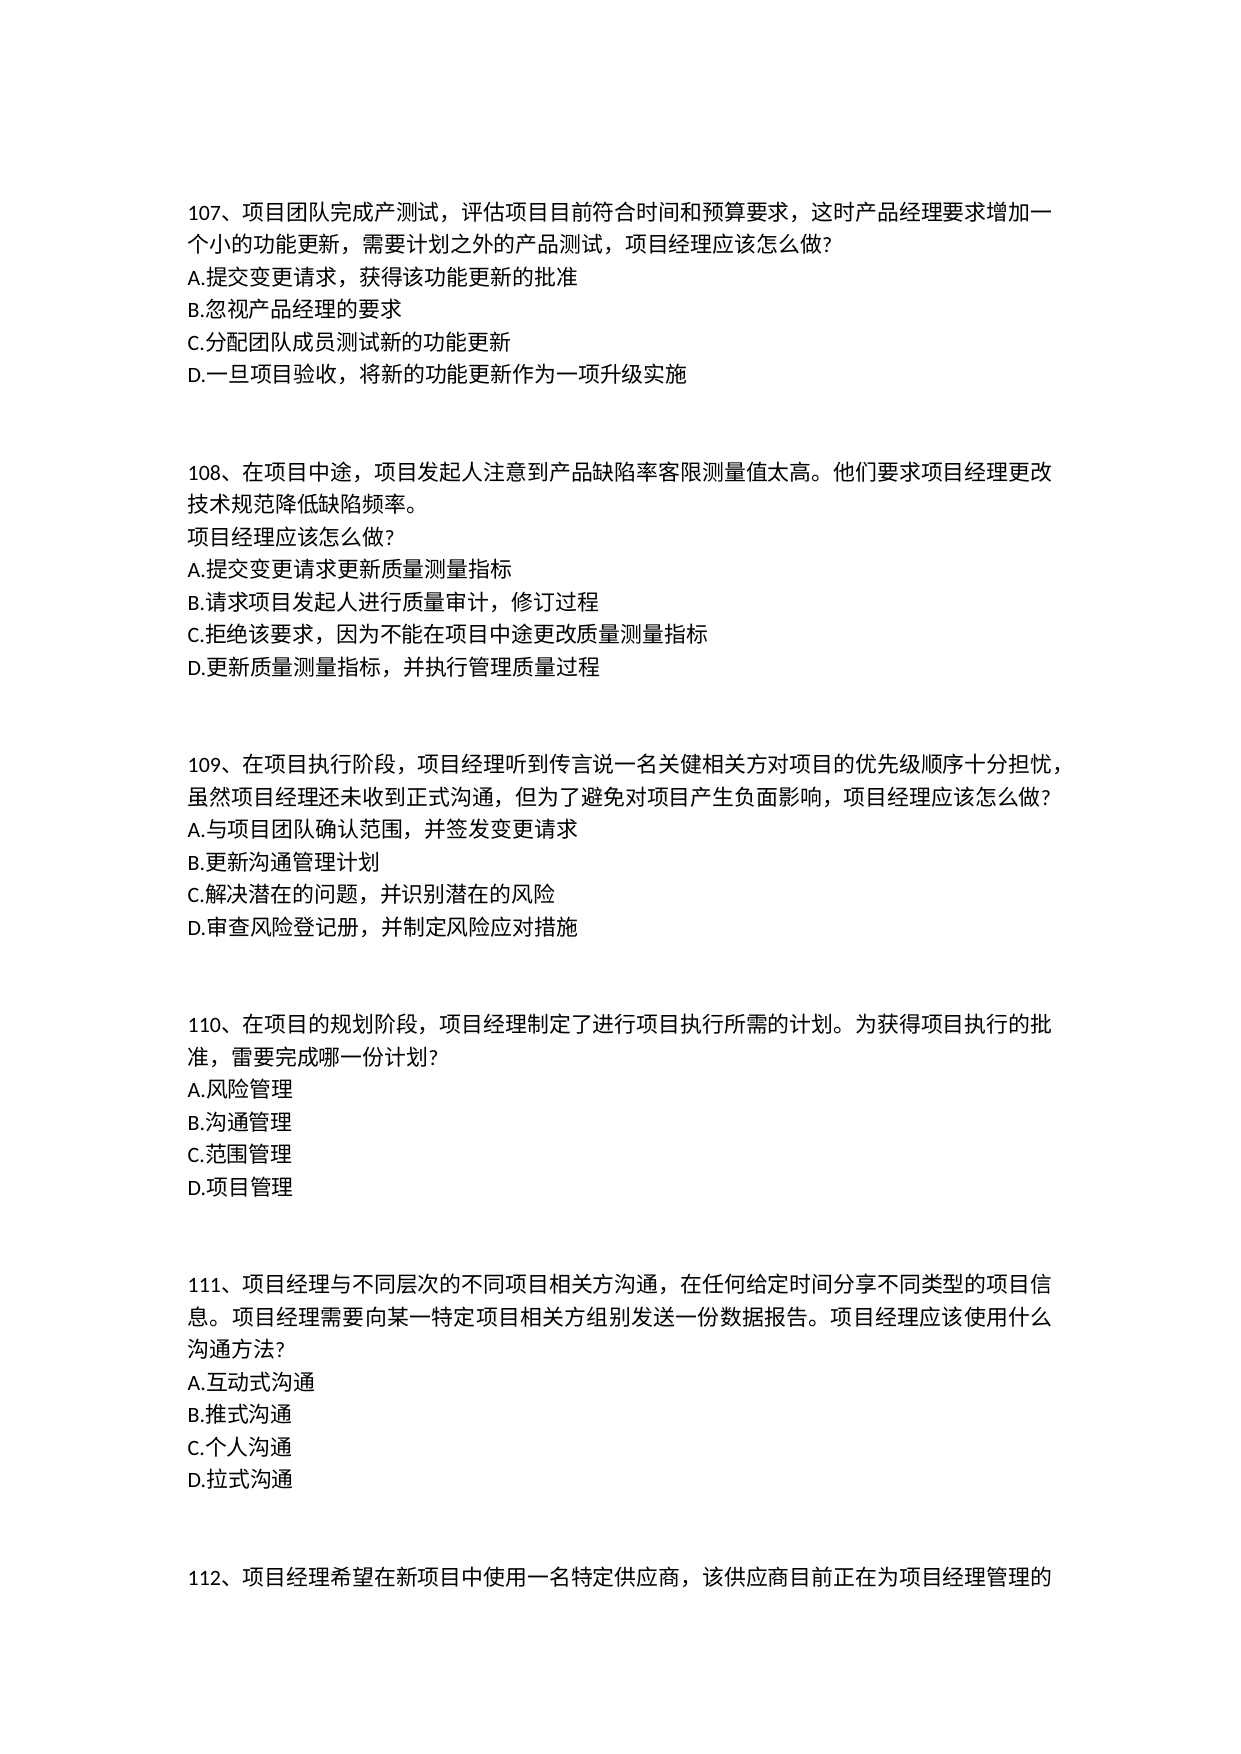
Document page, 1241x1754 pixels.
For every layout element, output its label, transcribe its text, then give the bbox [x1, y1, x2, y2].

text A.风险管理 [187, 1072, 1053, 1104]
text A.互动式沟通 [187, 1364, 1053, 1397]
text D.项目管理 [187, 1169, 1053, 1202]
text C.拒绝该要求，因为不能在项目中途更改质量测量指标 [187, 617, 1053, 649]
text C.分配团队成员测试新的功能更新 [187, 324, 1053, 357]
text D.一旦项目验收，将新的功能更新作为一项升级实施 [187, 357, 1053, 389]
text D.更新质量测量指标，并执行管理质量过程 [187, 649, 1053, 682]
text B.忽视产品经理的要求 [187, 292, 1053, 324]
text D.拉式沟通 [187, 1462, 1053, 1494]
text A.提交变更请求更新质量测量指标 [187, 552, 1053, 584]
text C.个人沟通 [187, 1429, 1053, 1462]
text 项目经理应该怎么做? [187, 519, 1053, 552]
text A.与项目团队确认范围，并签发变更请求 [187, 812, 1053, 844]
text B.推式沟通 [187, 1397, 1053, 1429]
text 108、在项目中途，项目发起人注意到产品缺陷率客限测量值太高。他们要求项目经理更改技术规范降低缺陷频率。 [187, 454, 1053, 519]
text 109、在项目执行阶段，项目经理听到传言说一名关健相关方对项目的优先级顺序十分担忧，虽然项目经理还未收到正式沟通，但为了避免对项目产生负面影响，项目经理应该怎么做? [187, 747, 1053, 812]
text B.沟通管理 [187, 1104, 1053, 1137]
text 110、在项目的规划阶段，项目经理制定了进行项目执行所需的计划。为获得项目执行的批准，雷要完成哪一份计划? [187, 1007, 1053, 1072]
text 111、项目经理与不同层次的不同项目相关方沟通，在任何给定时间分享不同类型的项目信息。项目经理需要向某一特定项目相关方组别发送一份数据报告。项目经理应该使用什么沟通方法? [187, 1267, 1053, 1364]
text B.更新沟通管理计划 [187, 844, 1053, 877]
text A.提交变更请求，获得该功能更新的批准 [187, 259, 1053, 292]
text C.解决潜在的问题，并识别潜在的风险 [187, 877, 1053, 909]
text B.请求项目发起人进行质量审计，修订过程 [187, 584, 1053, 617]
text 107、项目团队完成产测试，评估项目目前符合时间和预算要求，这时产品经理要求增加一个小的功能更新，需要计划之外的产品测试，项目经理应该怎么做? [187, 194, 1053, 259]
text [187, 1559, 1053, 1592]
text D.审查风险登记册，并制定风险应对措施 [187, 909, 1053, 942]
text C.范围管理 [187, 1137, 1053, 1169]
